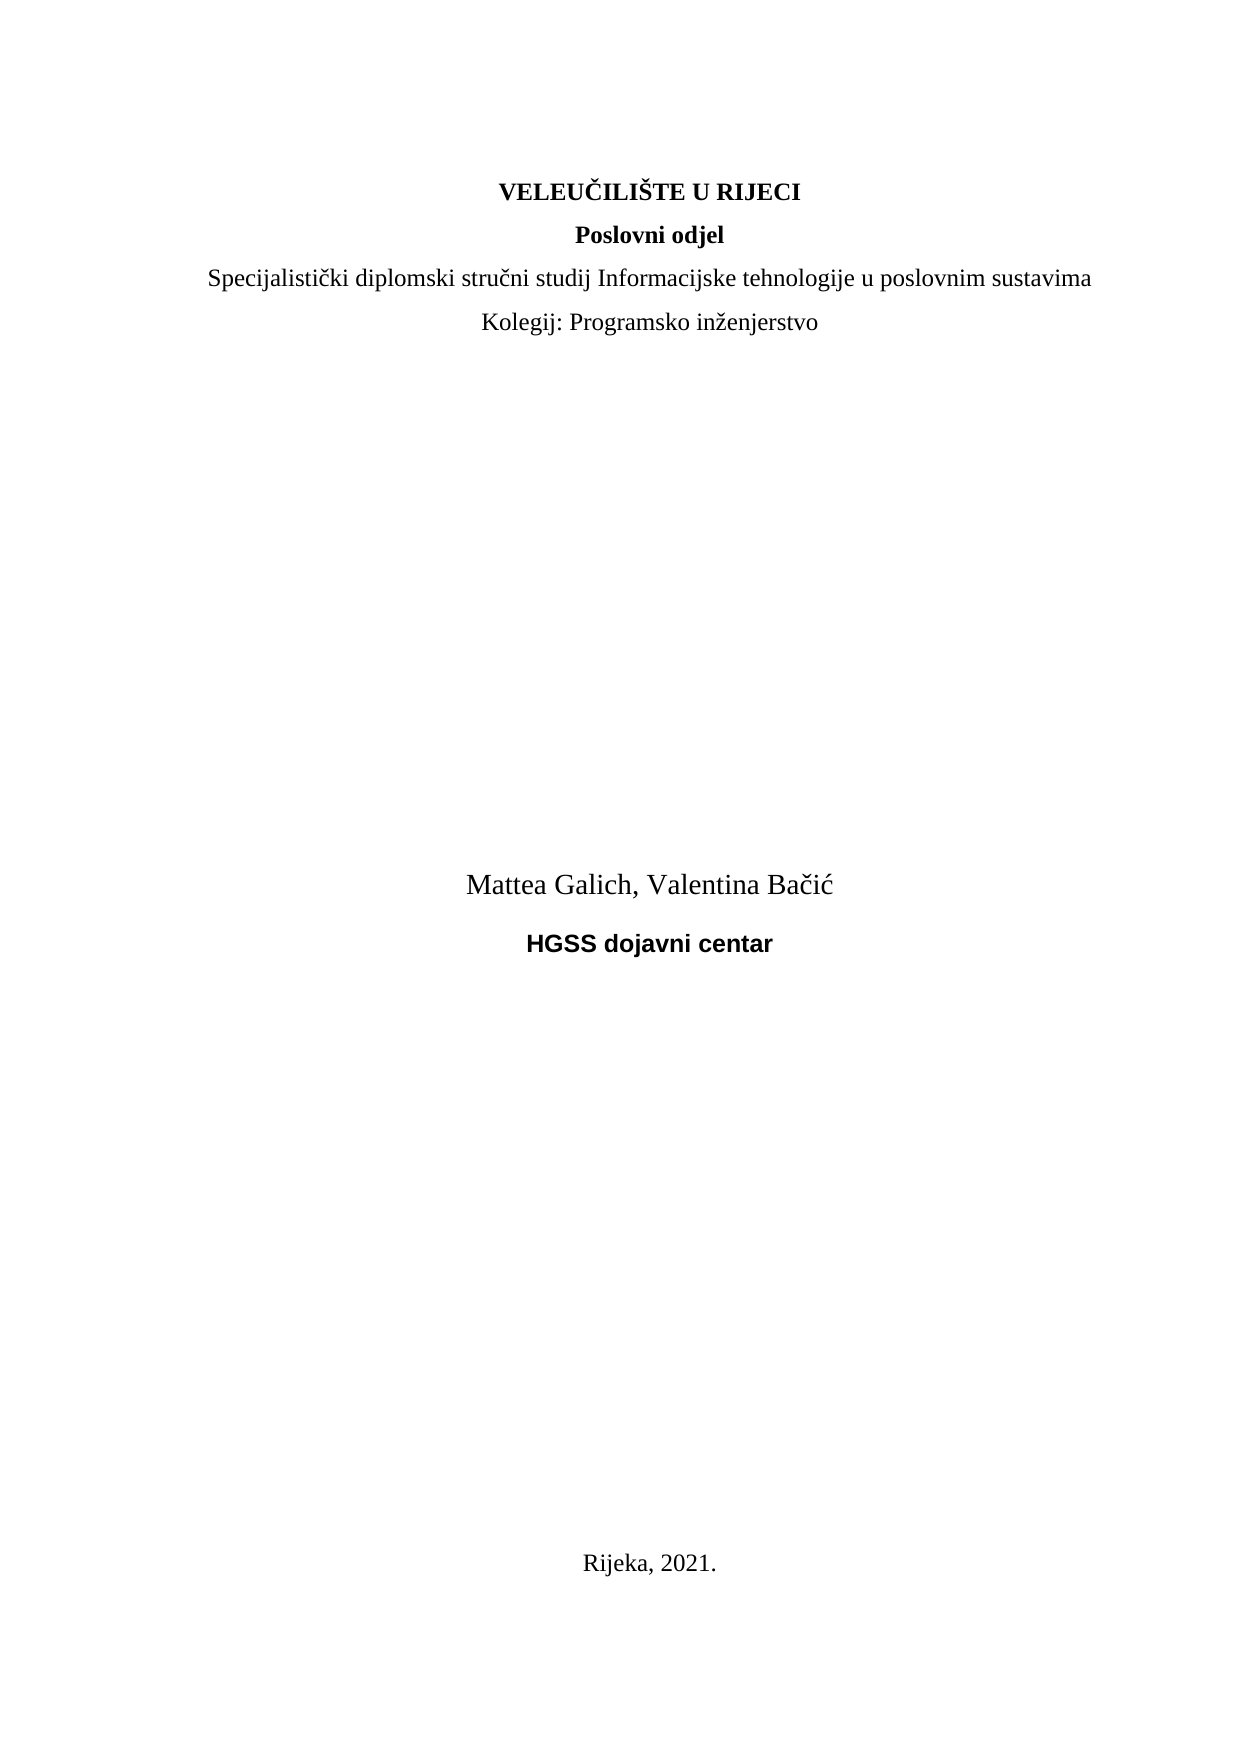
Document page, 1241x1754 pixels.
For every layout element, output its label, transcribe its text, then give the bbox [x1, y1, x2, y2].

text Specijalistički diplomski stručni studij Informacijske tehnologije u poslovnim sustavima Kolegij: Programsko inženjerstvo [177, 263, 1122, 335]
text Rijeka, 2021. [177, 1548, 1122, 1576]
text VELEUČILIŠTE U RIJECI [177, 177, 1122, 206]
text Mattea Galich, Valentina Bačić [177, 867, 1122, 901]
text HGSS dojavni centar [177, 929, 1122, 958]
text Poslovni odjel [177, 220, 1122, 249]
